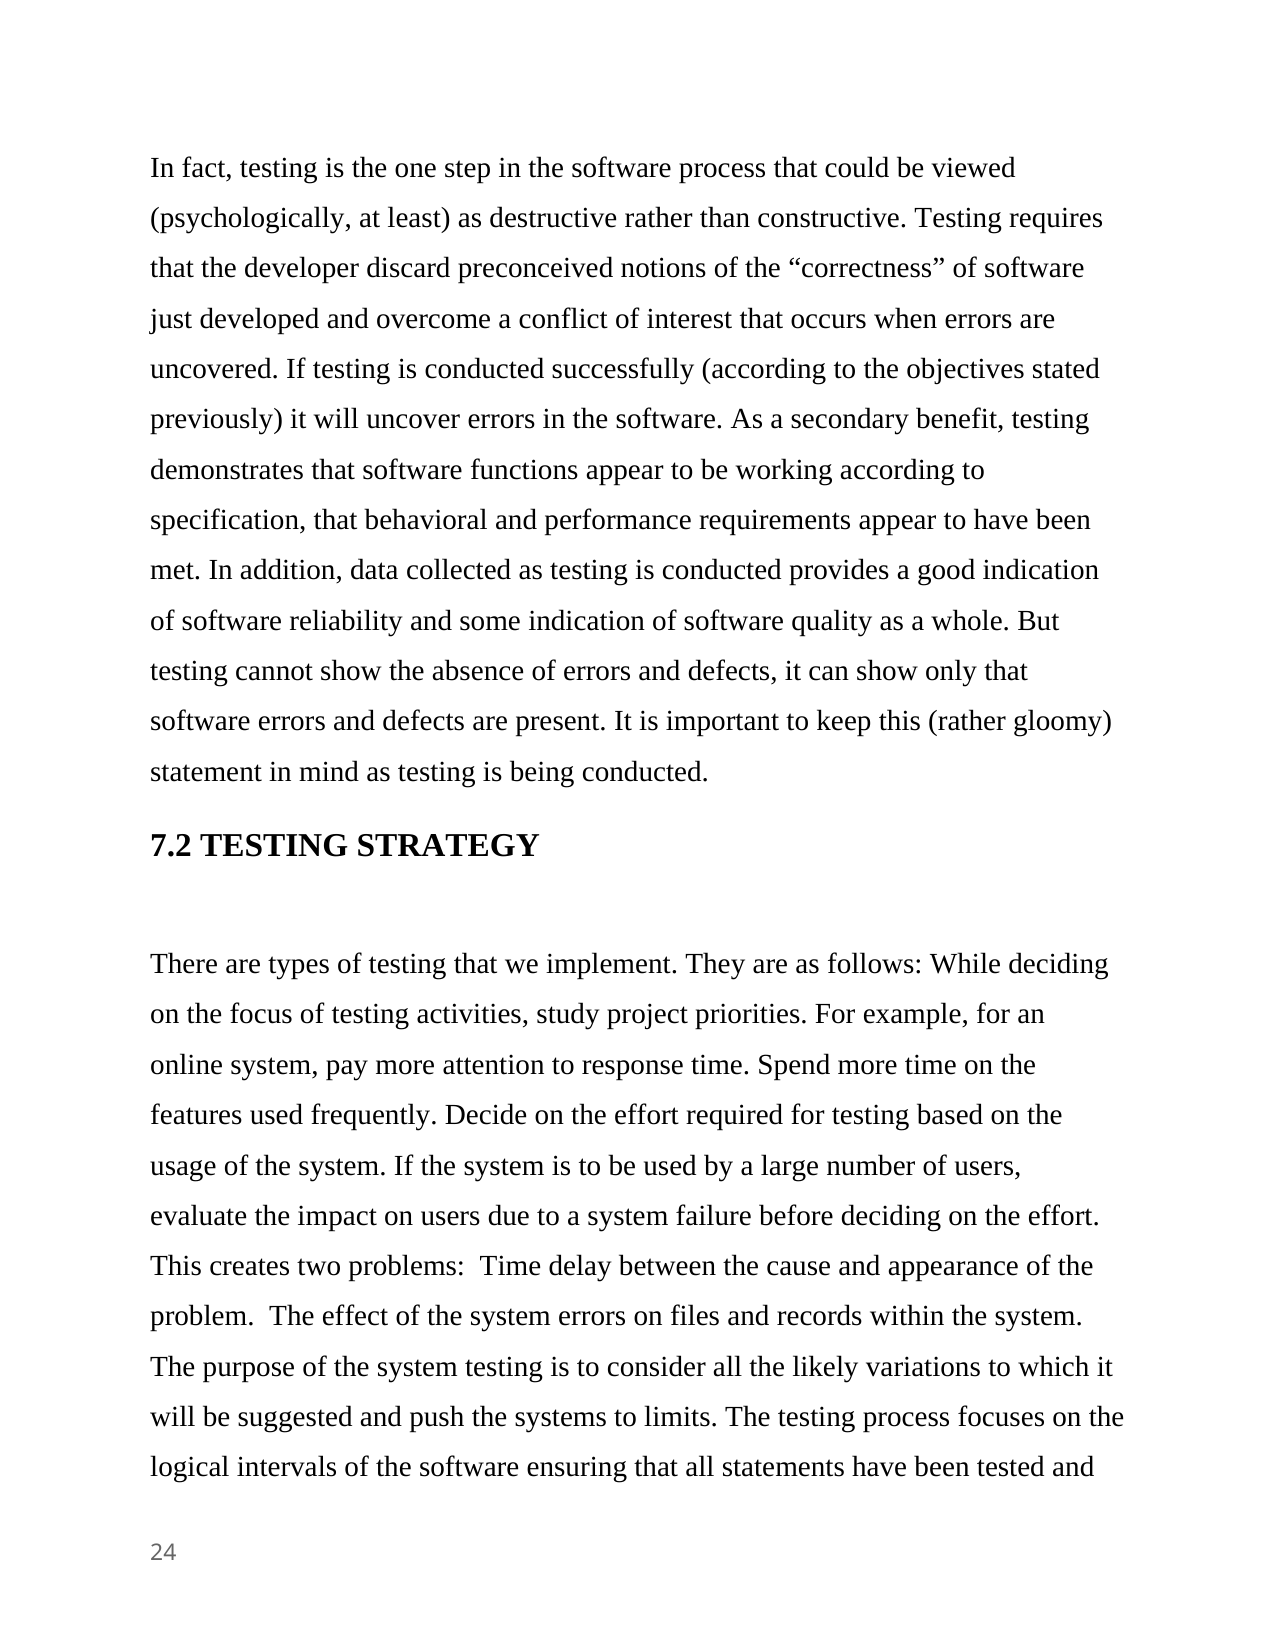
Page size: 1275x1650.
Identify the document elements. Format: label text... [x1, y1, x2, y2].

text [150, 150, 1125, 787]
text 7.2 TESTING STRATEGY [150, 825, 1125, 863]
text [150, 946, 1125, 1483]
